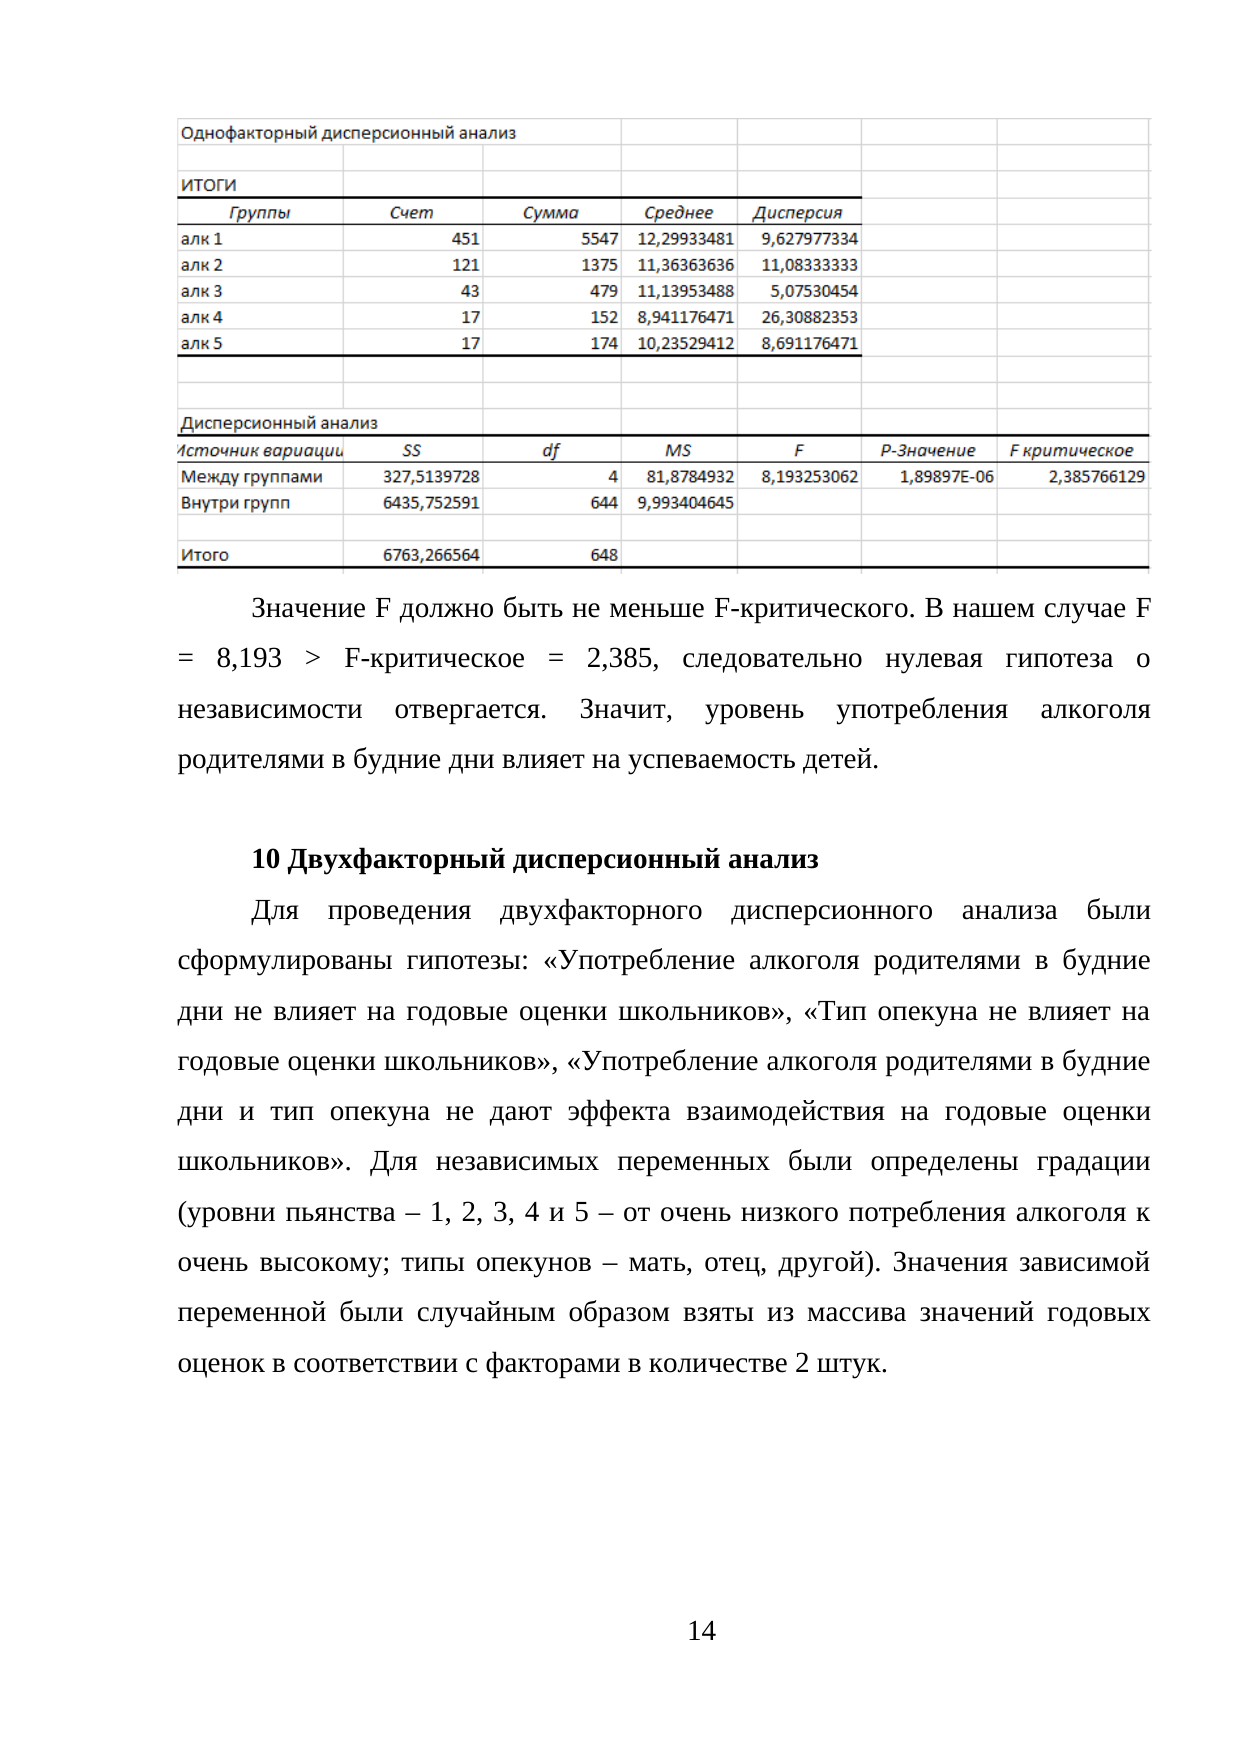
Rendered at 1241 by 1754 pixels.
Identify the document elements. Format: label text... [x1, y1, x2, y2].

subtitle 10 Двухфакторный дисперсионный анализ [177, 842, 1152, 875]
picture [177, 118, 1152, 574]
text Значение F должно быть не меньше F-критического. В нашем случае F = 8,193 > F-критическое = 2,385, следовательно нулевая гипотеза о независимости отвергается. Значит, уровень употребления алкоголя родителями в будние дни влияет на успеваемость детей. [177, 590, 1152, 774]
text Для проведения двухфакторного дисперсионного анализа были сформулированы гипотезы: «Употребление алкоголя родителями в будние дни не влияет на годовые оценки школьников», «Тип опекуна не влияет на годовые оценки школьников», «Употребление алкоголя родителями в будние дни и тип опекуна не дают эффекта взаимодействия на годовые оценки школьников». Для независимых переменных были определены градации (уровни пьянства – 1, 2, 3, 4 и 5 – от очень низкого потребления алкоголя к очень высокому; типы опекунов – мать, отец, другой). Значения зависимой переменной были случайным образом взяты из массива значений годовых оценок в соответствии с факторами в количестве 2 штук. [177, 892, 1152, 1378]
